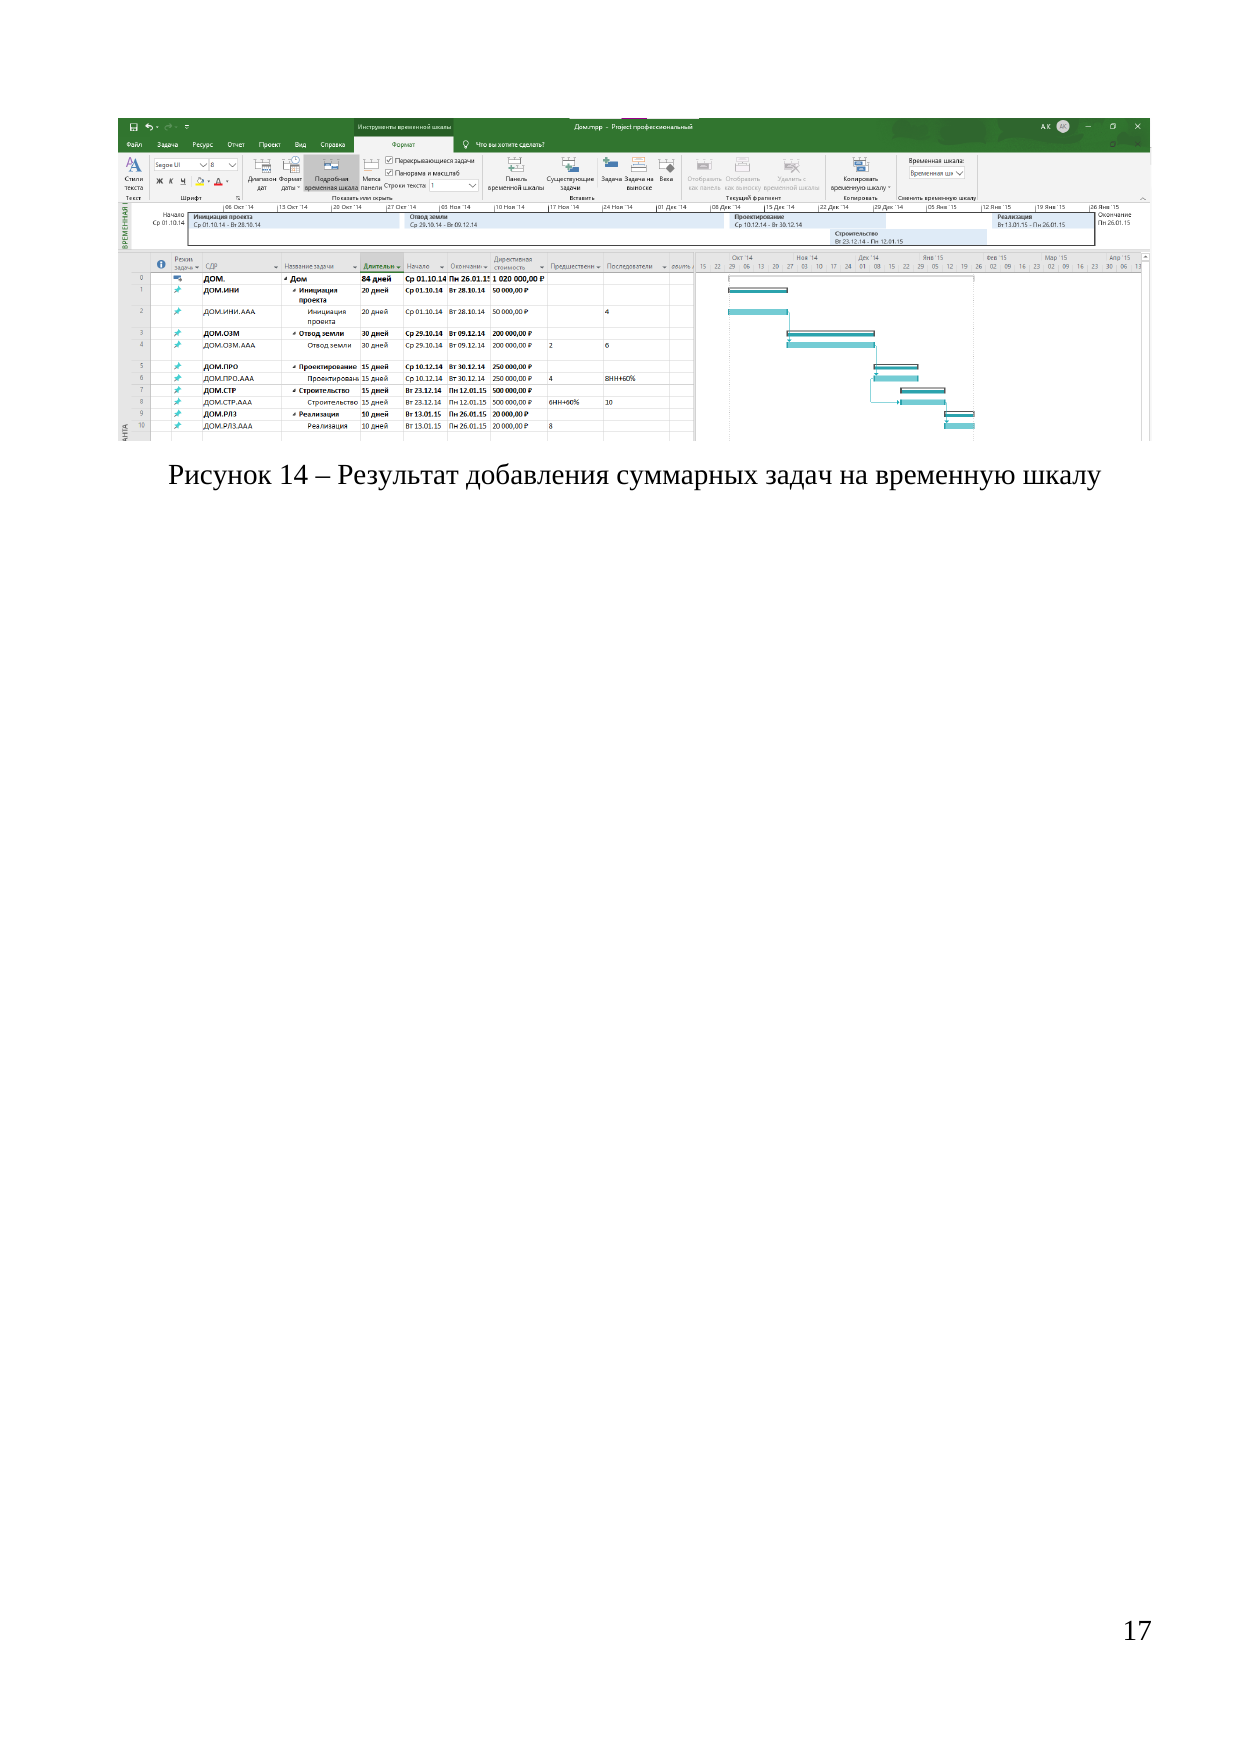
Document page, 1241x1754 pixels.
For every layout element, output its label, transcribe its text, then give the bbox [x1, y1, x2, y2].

picture [118, 118, 1152, 441]
text Рисунок 14 – Результат добавления суммарных задач на временную шкалу [118, 457, 1152, 491]
